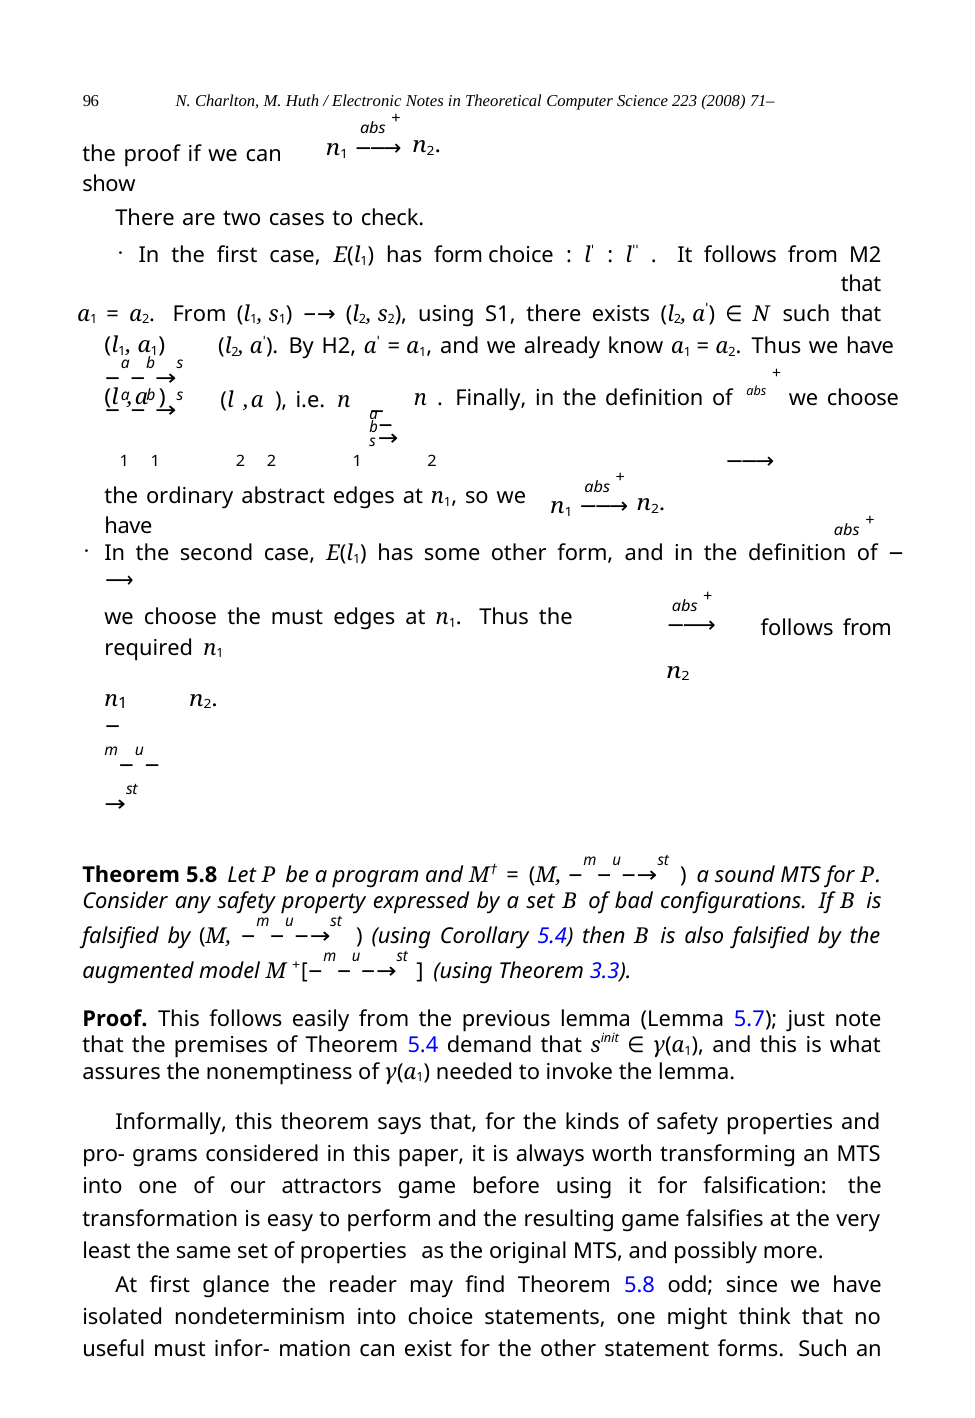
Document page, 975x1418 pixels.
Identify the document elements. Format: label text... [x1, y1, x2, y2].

text n2. [412, 129, 912, 159]
text n2. [636, 487, 669, 517]
list In the second case, E(l1) has some other form, and in the definition of −−→ [83, 539, 912, 593]
text −−→ [725, 451, 912, 473]
text Informally, this theorem says that, for the kinds of safety properties and pro- grams considered in this paper, it is always worth transforming an MTS into one of our attractors game before using it for falsification: the transformation is easy to perform and the resulting game falsifies at the very least the same set of properties as the original MTS, and possibly more. [82, 1106, 881, 1264]
text n1 −m−u−→st [104, 683, 175, 817]
text the proof if we can show [82, 138, 318, 198]
text abs + [360, 116, 405, 138]
text There are two cases to check. [115, 201, 912, 231]
text abs + [584, 480, 629, 495]
text follows from [760, 611, 912, 641]
text (l1, a1) −a−b→s [104, 327, 204, 392]
list In the first case, E(l1) has form choice : l' : l'' . It follows from M2 that [71, 239, 881, 298]
text 1 1 2 2 1 2 [119, 451, 440, 471]
text abs + [672, 599, 750, 615]
text (l2, a'). By H2, a' = a1, and we already know a1 = a2. Thus we have [218, 329, 912, 359]
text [82, 1269, 882, 1363]
text Proof. This follows easily from the previous lemma (Lemma 5.7); just note that the premises of Theorem 5.4 demand that sinit ∈ γ(a1), and this is what assures the nonemptiness of γ(a1) needed to invoke the lemma. [82, 1005, 881, 1086]
text a1 = a2. From (l1, s1) −→ (l2, s2), using S1, there exists (l2, a') ∈ N such that [71, 298, 881, 327]
text we choose the must edges at n1. Thus the required n1 [104, 599, 655, 661]
text −a−b→s [369, 395, 398, 449]
text n2. [189, 683, 912, 712]
text the ordinary abstract edges at n1, so we have [104, 480, 543, 539]
text abs + [834, 523, 912, 539]
text n . Finally, in the definition of abs + we choose [515, 393, 912, 408]
text n1 −−→ [326, 138, 405, 160]
text (l ,a ) −a−b→s [104, 393, 205, 420]
text Theorem 5.8 Let P be a program and M† = (M, −m−u−→st ) a sound MTS for P. Consider any safety property expressed by a set B of bad conﬁgurations. If B is falsiﬁed by (M, −m−u−→st ) (using Corollary 5.4) then B is also falsiﬁed by the augmented model M +[−m−u−→st ] (using Theorem 3.3). [82, 854, 881, 985]
text n1 −−→ [550, 495, 629, 518]
text −−→ n2 [666, 615, 750, 683]
